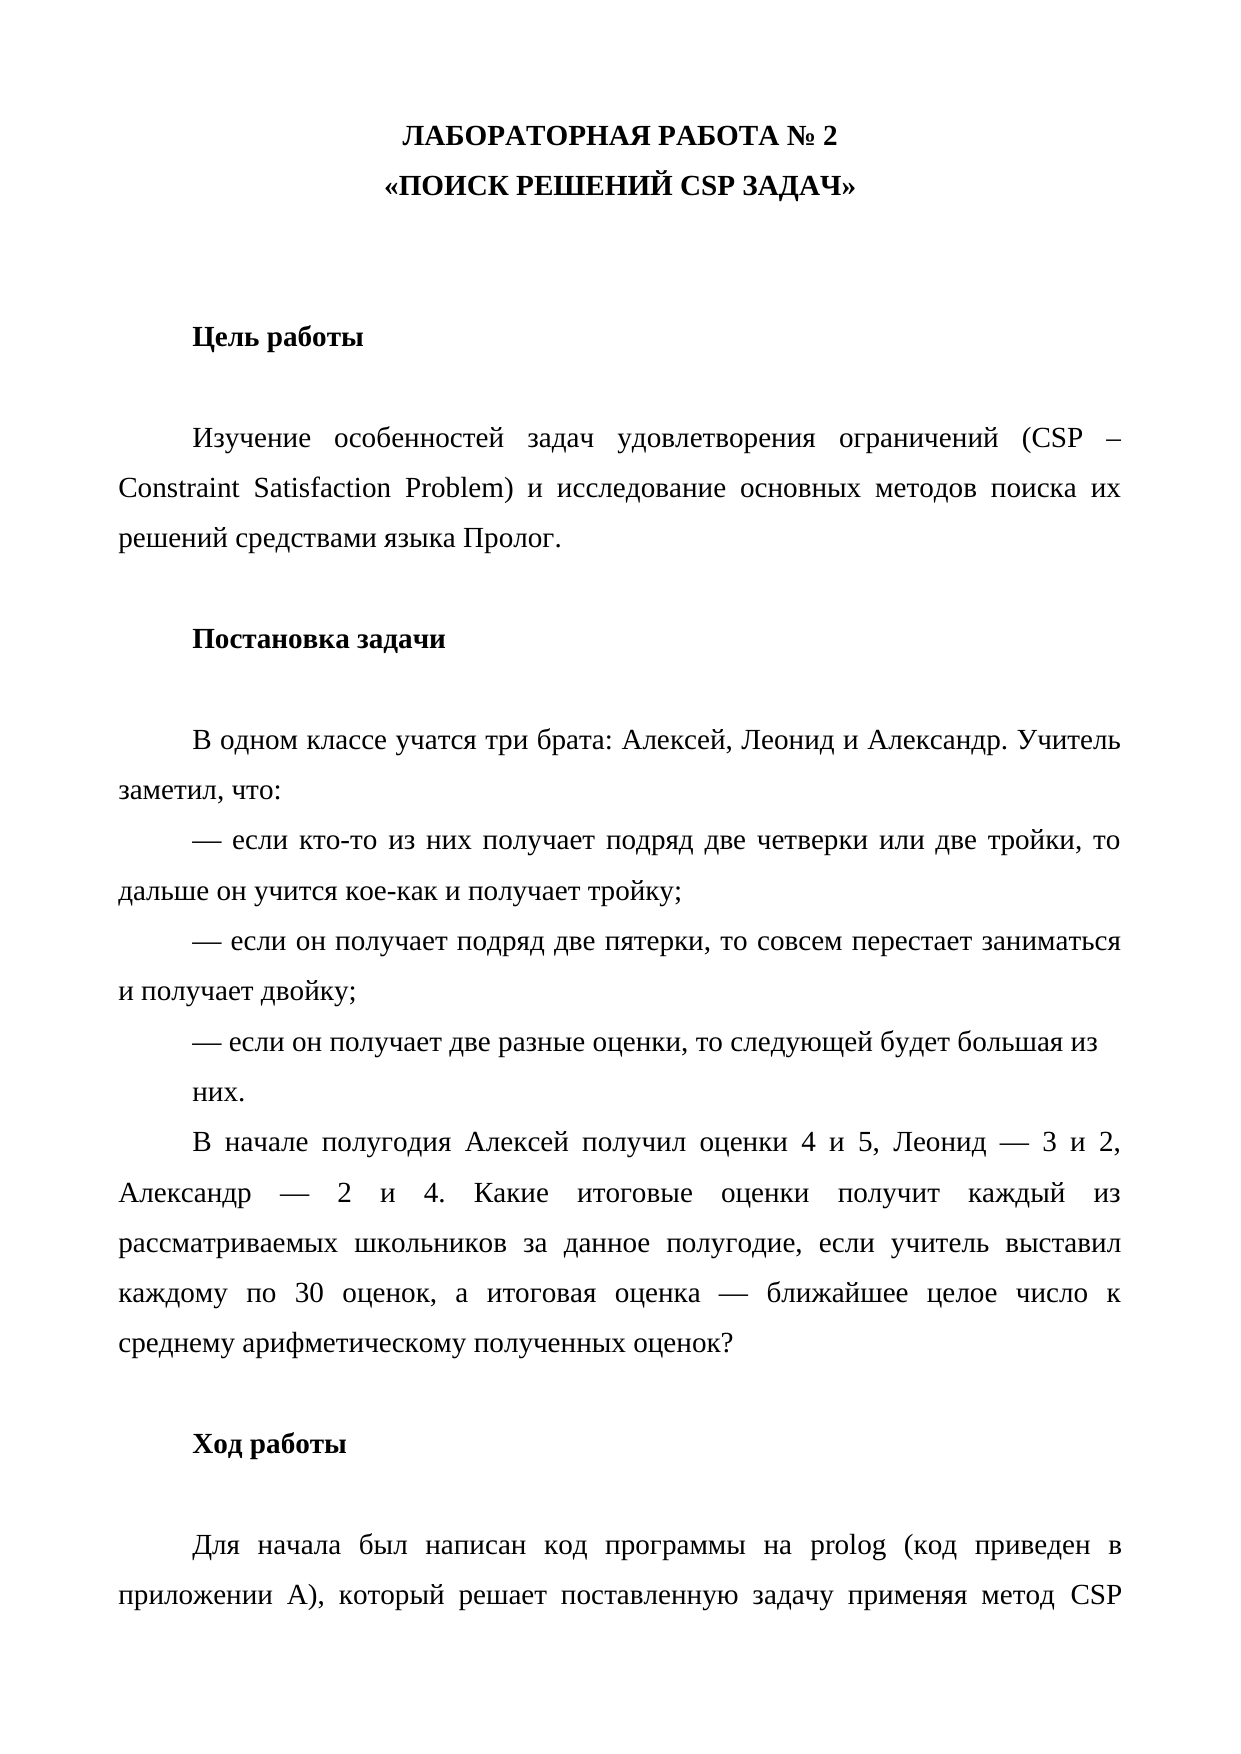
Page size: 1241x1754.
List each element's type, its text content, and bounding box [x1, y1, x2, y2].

text Изучение особенностей задач удовлетворения ограничений (CSP – Constraint Satisfaction Problem) и исследование основных методов поиска их решений средствами языка Пролог. [118, 420, 1122, 554]
text В одном классе учатся три брата: Алексей, Леонид и Александр. Учитель заметил, что: [118, 722, 1122, 806]
text Цель работы [118, 319, 1122, 353]
text — если он получает подряд две пятерки, то совсем перестает заниматься и получает двойку; [118, 923, 1122, 1007]
text Постановка задачи [118, 621, 1122, 655]
text — если кто-то из них получает подряд две четверки или две тройки, то дальше он учится кое-как и получает тройку; [118, 822, 1122, 906]
text Ход работы [118, 1426, 1122, 1460]
text — если он получает две разные оценки, то следующей будет большая из [118, 1024, 1122, 1057]
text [118, 1527, 1122, 1611]
text ЛАБОРАТОРНАЯ РАБОТА № 2 [118, 118, 1122, 152]
text «ПОИСК РЕШЕНИЙ CSP ЗАДАЧ» [118, 168, 1122, 202]
text них. [118, 1074, 1122, 1108]
text В начале полугодия Алексей получил оценки 4 и 5, Леонид — 3 и 2, Александр — 2 и 4. Какие итоговые оценки получит каждый из рассматриваемых школьников за данное полугодие, если учитель выставил каждому по 30 оценок, а итоговая оценка — ближайшее целое число к среднему арифметическому полученных оценок? [118, 1124, 1122, 1359]
